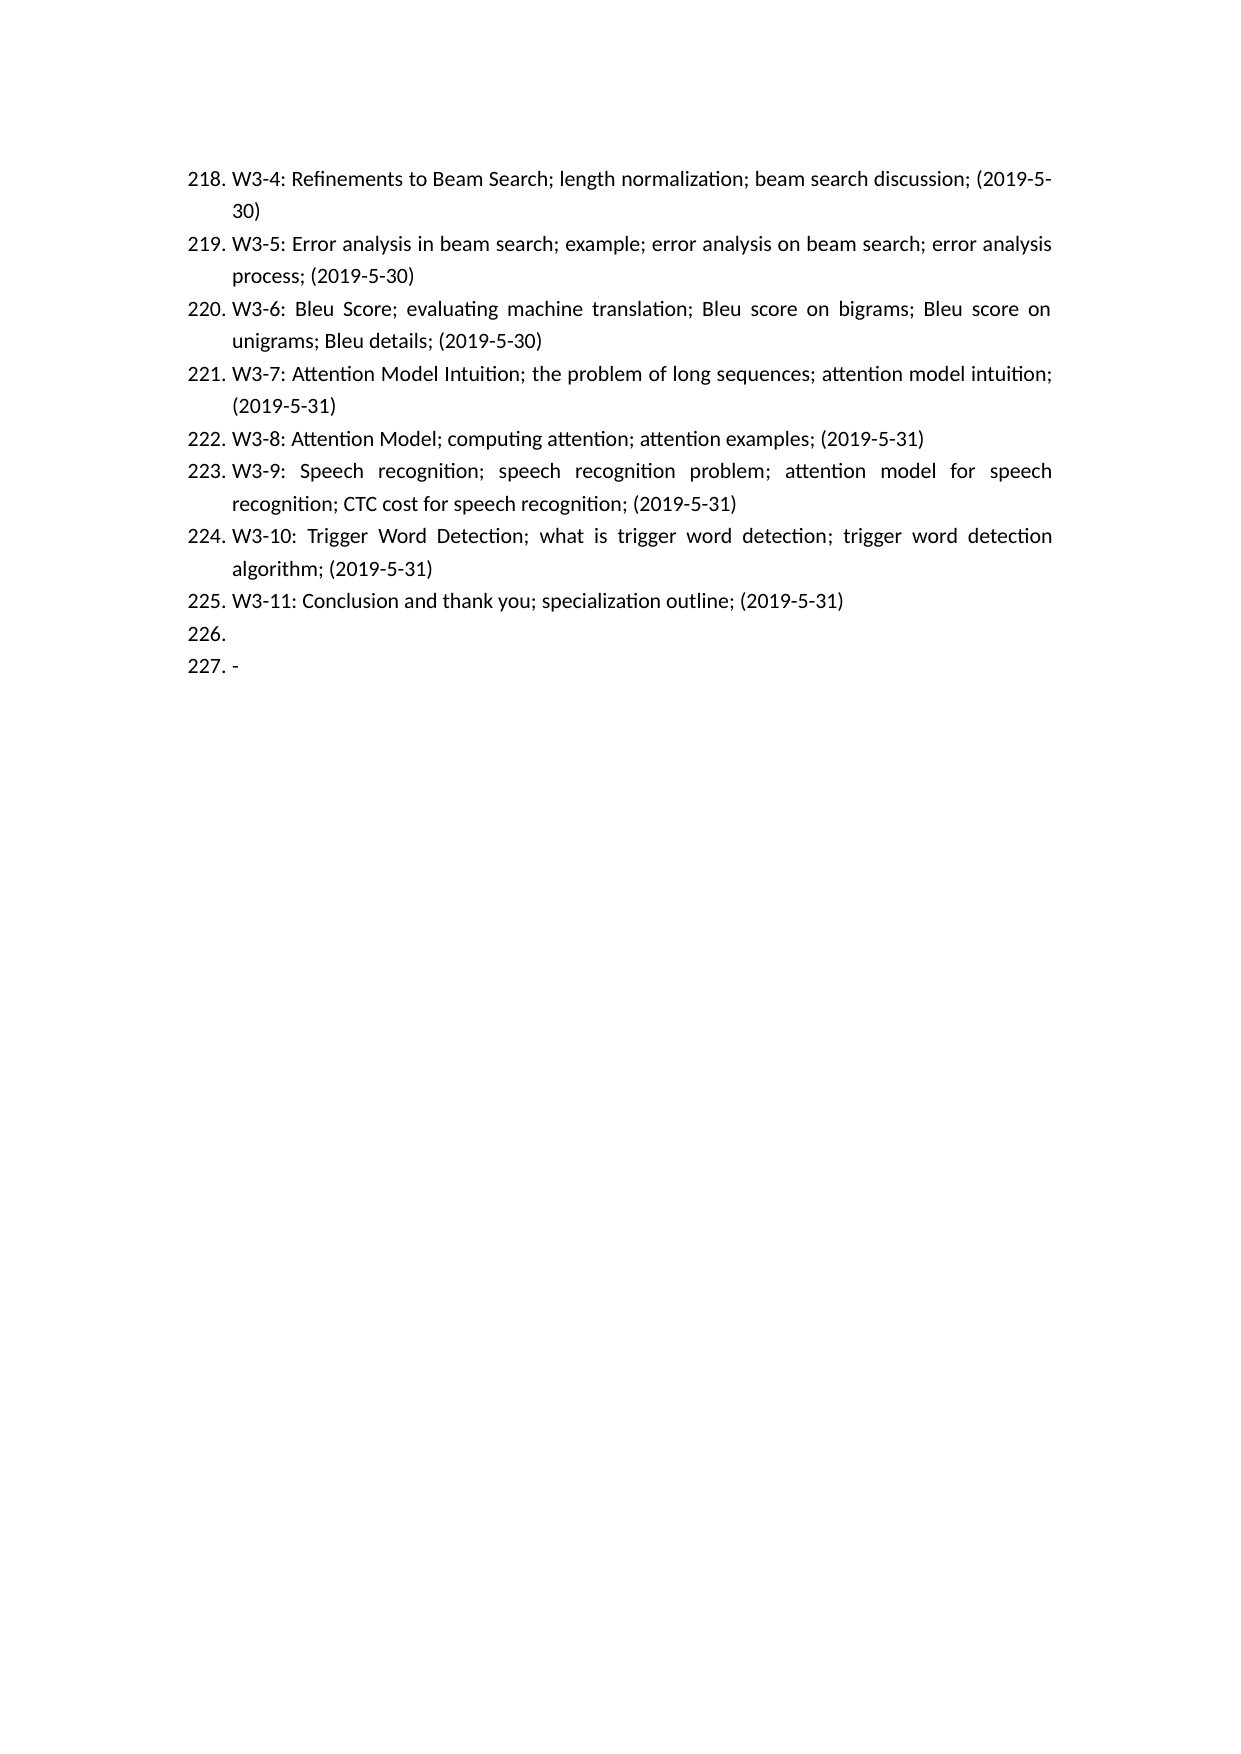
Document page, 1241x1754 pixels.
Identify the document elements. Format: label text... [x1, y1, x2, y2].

list W3-10: Trigger Word Detection; what is trigger word detection; trigger word detection algorithm; (2019-5-31) [187, 519, 1053, 584]
list W3-7: Attention Model Intuition; the problem of long sequences; attention model intuition; (2019-5-31) [187, 357, 1053, 422]
list W3-6: Bleu Score; evaluating machine translation; Bleu score on bigrams; Bleu score on unigrams; Bleu details; (2019-5-30) [187, 292, 1053, 357]
list W3-5: Error analysis in beam search; example; error analysis on beam search; error analysis process; (2019-5-30) [187, 227, 1053, 292]
list - [187, 649, 1053, 682]
list W3-9: Speech recognition; speech recognition problem; attention model for speech recognition; CTC cost for speech recognition; (2019-5-31) [187, 454, 1053, 519]
list W3-11: Conclusion and thank you; specialization outline; (2019-5-31) [187, 584, 1053, 617]
list W3-4: Refinements to Beam Search; length normalization; beam search discussion; (2019-5-30) [187, 162, 1053, 227]
list W3-8: Attention Model; computing attention; attention examples; (2019-5-31) [187, 422, 1053, 454]
